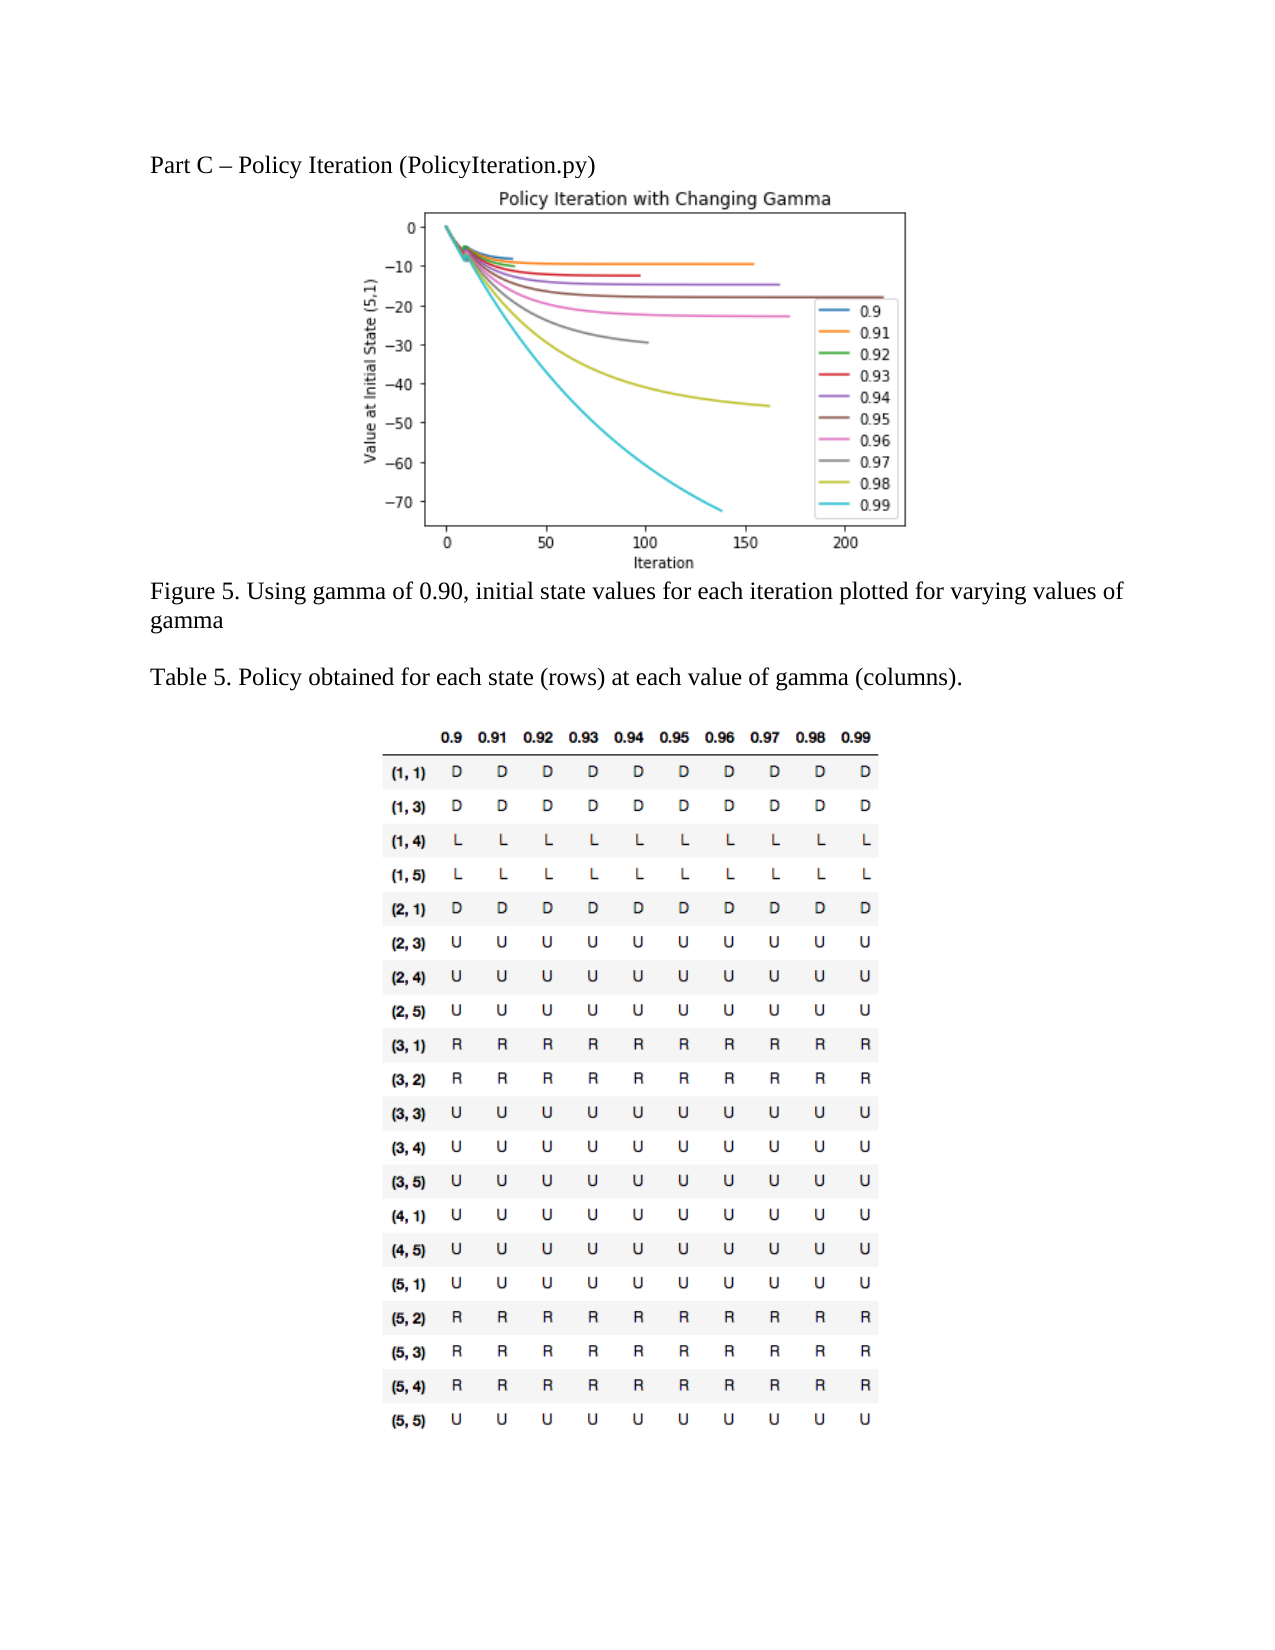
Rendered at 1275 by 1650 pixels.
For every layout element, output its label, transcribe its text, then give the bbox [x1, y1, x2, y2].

picture [357, 178, 918, 576]
picture [379, 719, 896, 1440]
text Table 5. Policy obtained for each state (rows) at each value of gamma (columns). [150, 662, 1125, 691]
text Figure 5. Using gamma of 0.90, initial state values for each iteration plotted for varying values of gamma [150, 576, 1125, 633]
text Part C – Policy Iteration (PolicyIteration.py) [150, 150, 1125, 179]
